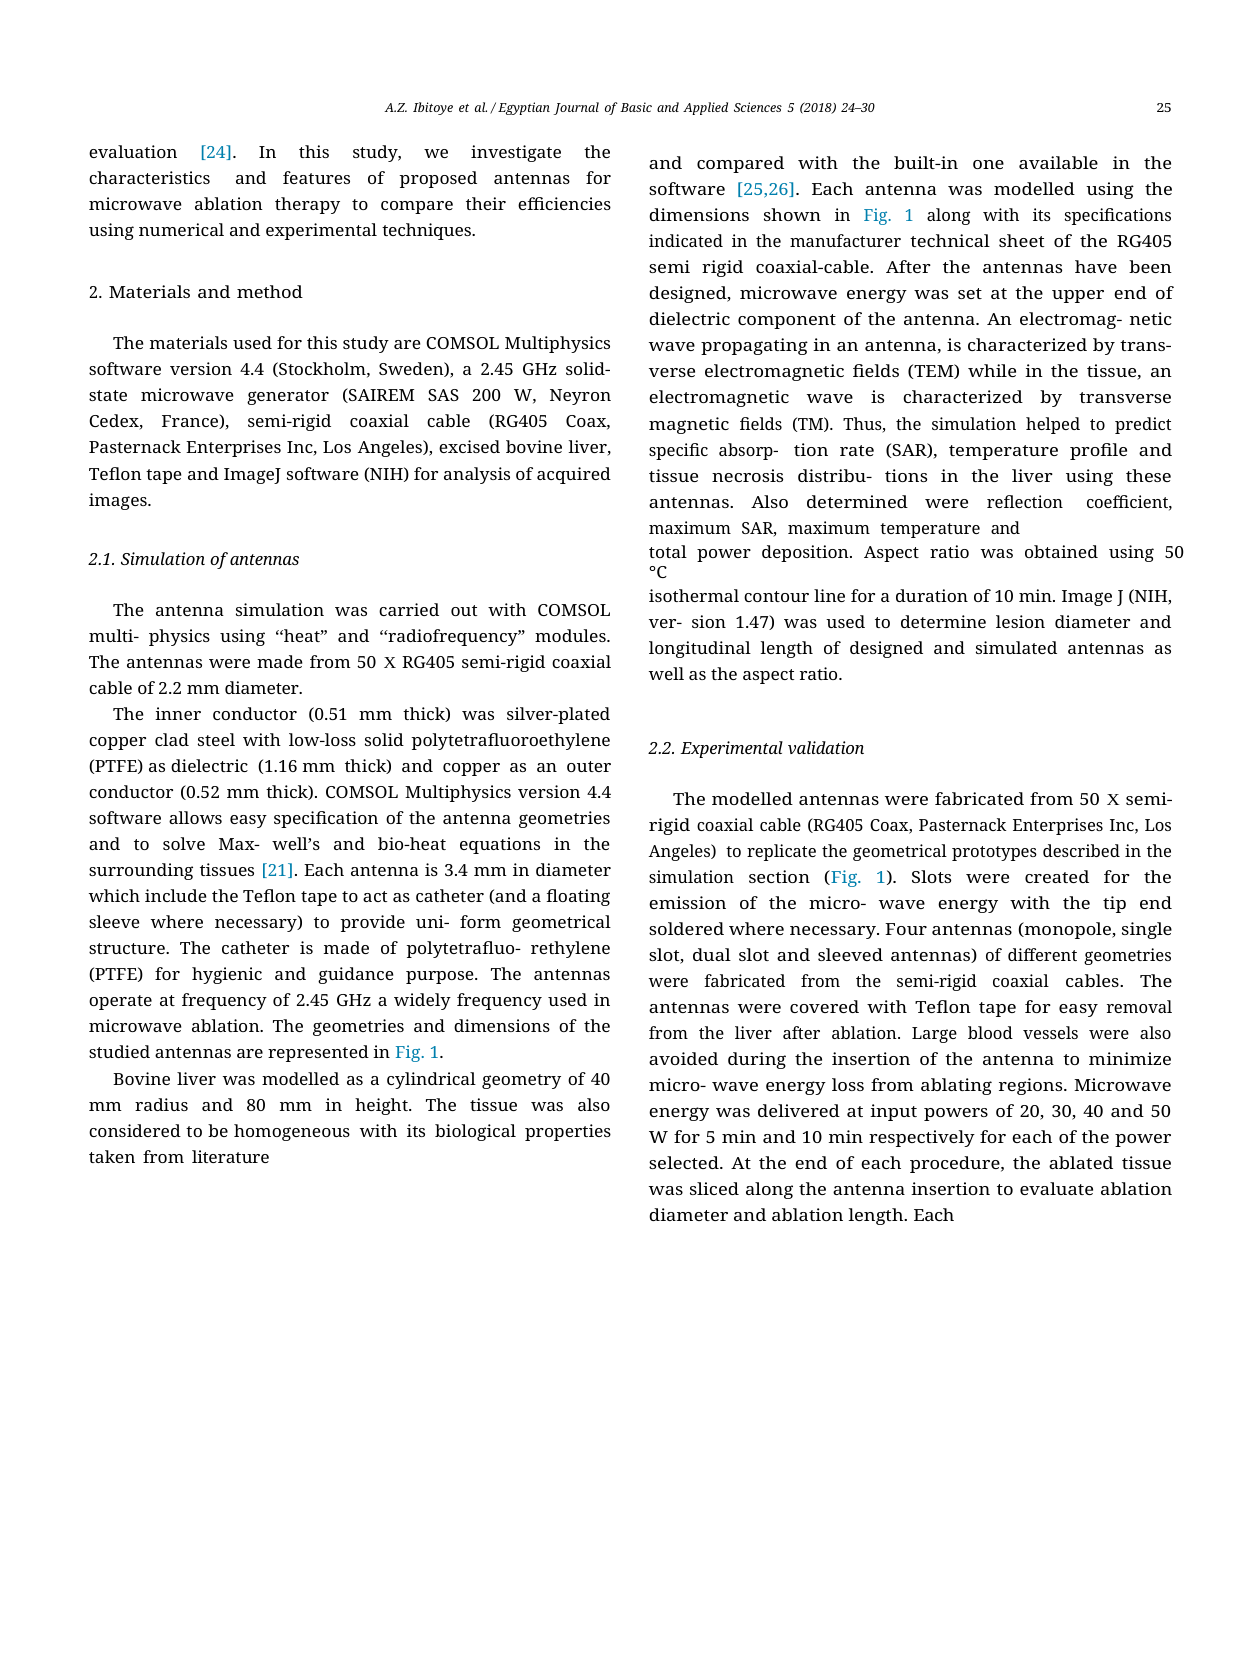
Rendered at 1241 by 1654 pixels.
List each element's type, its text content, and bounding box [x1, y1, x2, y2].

text Bovine liver was modelled as a cylindrical geometry of 40 mm radius and 80 mm in height. The tissue was also considered to be homogeneous with its biological properties taken from literature [88, 1067, 612, 1168]
text The antenna simulation was carried out with COMSOL multi- physics using ‘‘heat” and ‘‘radiofrequency” modules. The antennas were made from 50 X RG405 semi-rigid coaxial cable of 2.2 mm diameter. [88, 598, 612, 699]
picture [214, 146, 221, 156]
text evaluation [24]. In this study, we investigate the characteristics and features of proposed antennas for microwave ablation therapy to compare their efficiencies using numerical and experimental techniques. [88, 140, 612, 241]
list Materials and method [89, 281, 612, 304]
picture [876, 871, 880, 881]
text and compared with the built-in one available in the software [25,26]. Each antenna was modelled using the dimensions shown in Fig. 1 along with its specifications indicated in the manufacturer technical sheet of the RG405 semi rigid coaxial-cable. After the antennas have been designed, microwave energy was set at the upper end of dielectric component of the antenna. An electromag- netic wave propagating in an antenna, is characterized by trans- verse electromagnetic fields (TEM) while in the tissue, an electromagnetic wave is characterized by transverse magnetic fields (TM). Thus, the simulation helped to predict specific absorp- tion rate (SAR), temperature profile and tissue necrosis distribu- tions in the liver using these antennas. Also determined were reflection coefficient, maximum SAR, maximum temperature and [649, 152, 1172, 539]
text total power deposition. Aspect ratio was obtained using 50 °C [649, 542, 1184, 583]
text The materials used for this study are COMSOL Multiphysics software version 4.4 (Stockholm, Sweden), a 2.45 GHz solid-state microwave generator (SAIREM SAS 200 W, Neyron Cedex, France), semi-rigid coaxial cable (RG405 Coax, Pasternack Enterprises Inc, Los Angeles), excised bovine liver, Teflon tape and ImageJ software (NIH) for analysis of acquired images. [88, 332, 612, 511]
text The inner conductor (0.51 mm thick) was silver-plated copper clad steel with low-loss solid polytetrafluoroethylene (PTFE) as dielectric (1.16 mm thick) and copper as an outer conductor (0.52 mm thick). COMSOL Multiphysics version 4.4 software allows easy specification of the antenna geometries and to solve Max- well’s and bio-heat equations in the surrounding tissues [21]. Each antenna is 3.4 mm in diameter which include the Teflon tape to act as catheter (and a floating sleeve where necessary) to provide uni- form geometrical structure. The catheter is made of polytetrafluo- rethylene (PTFE) for hygienic and guidance purpose. The antennas operate at frequency of 2.45 GHz a widely frequency used in microwave ablation. The geometries and dimensions of the studied antennas are represented in Fig. 1. [88, 703, 612, 1064]
list Experimental validation [649, 736, 1184, 759]
text The modelled antennas were fabricated from 50 X semi-rigid coaxial cable (RG405 Coax, Pasternack Enterprises Inc, Los Angeles) to replicate the geometrical prototypes described in the simulation section (Fig. 1). Slots were created for the emission of the micro- wave energy with the tip end soldered where necessary. Four antennas (monopole, single slot, dual slot and sleeved antennas) of different geometries were fabricated from the semi-rigid coaxial cables. The antennas were covered with Teflon tape for easy removal from the liver after ablation. Large blood vessels were also avoided during the insertion of the antenna to minimize micro- wave energy loss from ablating regions. Microwave energy was delivered at input powers of 20, 30, 40 and 50 W for 5 min and 10 min respectively for each of the power selected. At the end of each procedure, the ablated tissue was sliced along the antenna insertion to evaluate ablation diameter and ablation length. Each [649, 787, 1172, 1227]
list Simulation of antennas [89, 547, 612, 570]
text isothermal contour line for a duration of 10 min. Image J (NIH, ver- sion 1.47) was used to determine lesion diameter and longitudinal length of designed and simulated antennas as well as the aspect ratio. [649, 584, 1172, 685]
